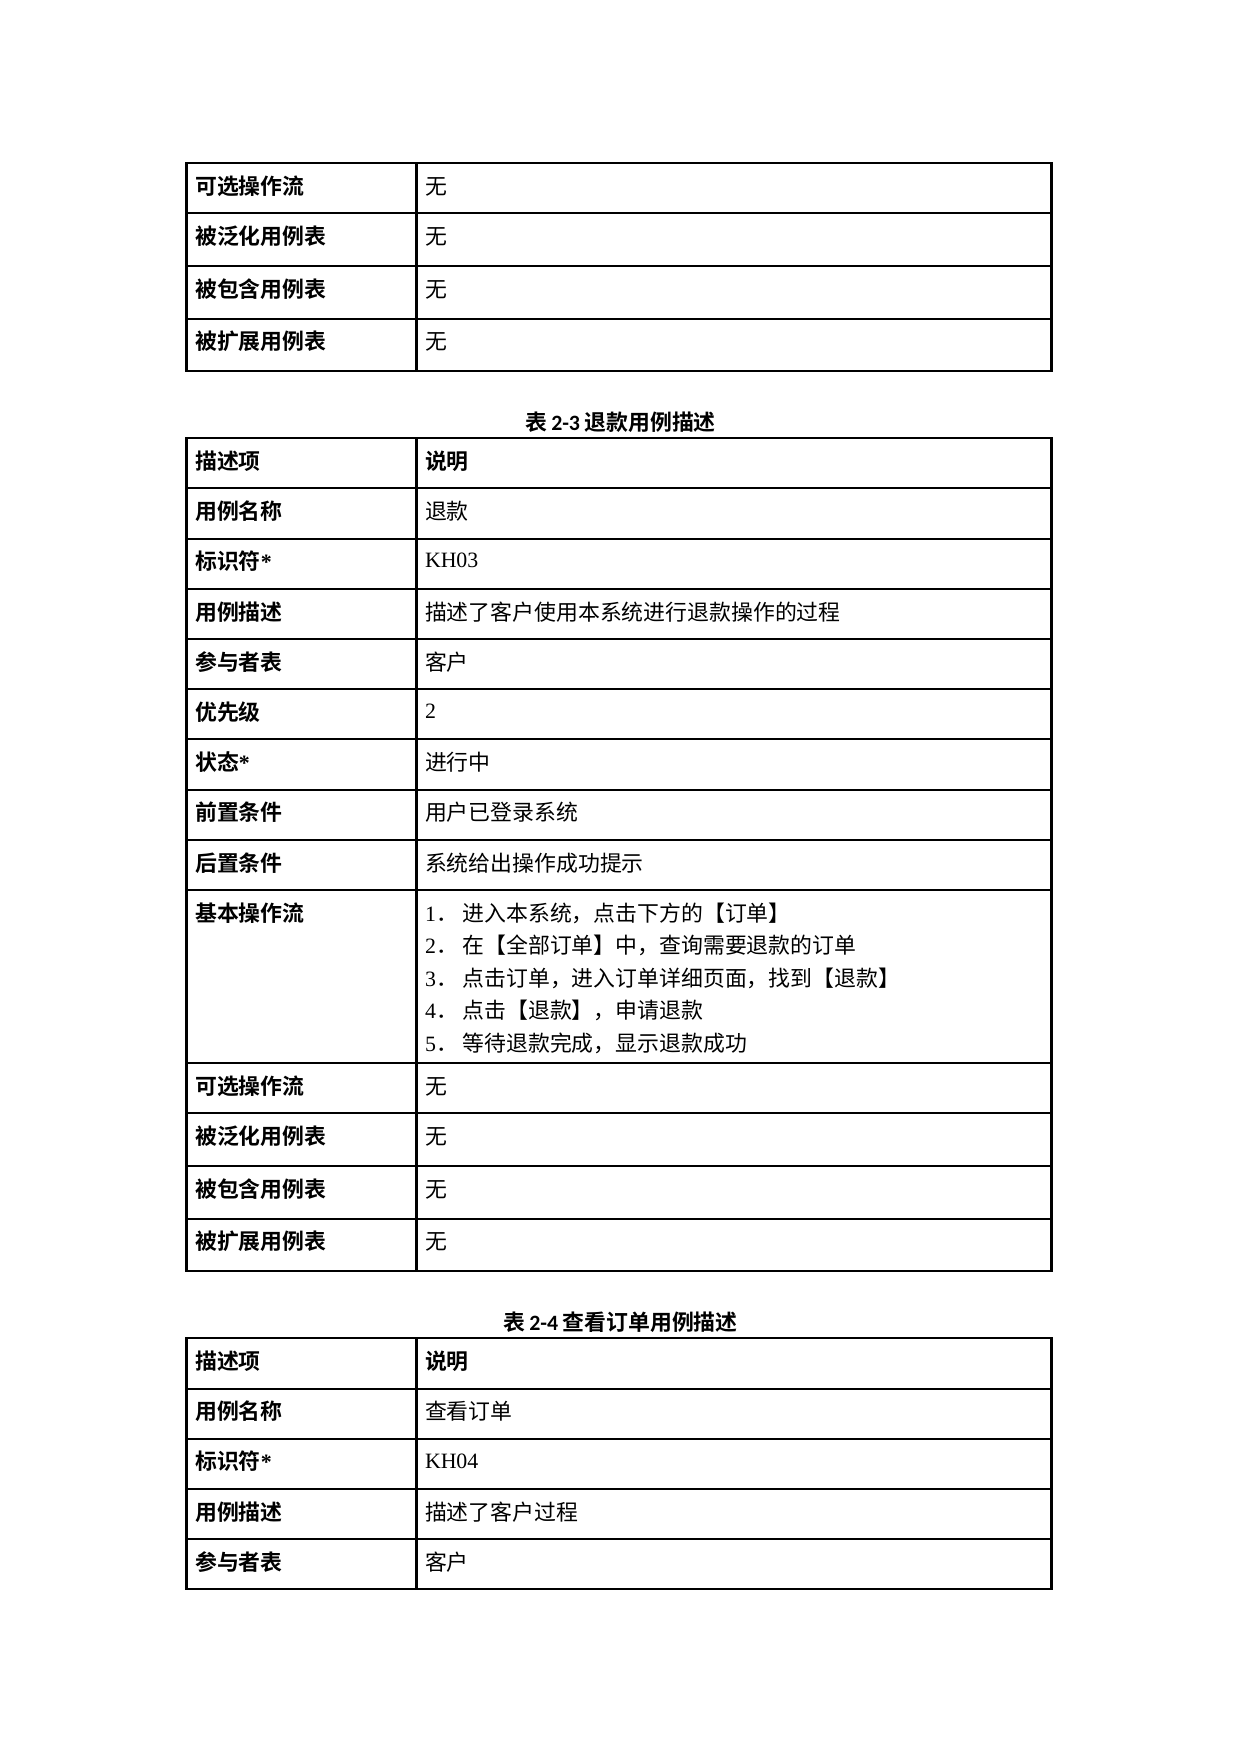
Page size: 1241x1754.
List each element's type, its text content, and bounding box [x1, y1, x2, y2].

table_cell 优先级 [188, 690, 415, 738]
table_cell 状态* [188, 740, 415, 788]
table_cell 客户 [418, 640, 1050, 688]
table_cell 参与者表 [188, 640, 415, 688]
table_cell 被泛化用例表 [188, 214, 415, 265]
table_cell 标识符* [188, 540, 415, 588]
table_cell 被包含用例表 [188, 267, 415, 317]
table_cell 描述了客户使用本系统进行退款操作的过程 [418, 590, 1050, 638]
table_cell 被扩展用例表 [188, 320, 415, 370]
table_cell 系统给出操作成功提示 [418, 841, 1050, 889]
table_cell 描述了客户过程 [418, 1490, 1050, 1538]
table_cell 参与者表 [188, 1540, 415, 1588]
table_cell 进行中 [418, 740, 1050, 788]
table_cell 退款 [418, 489, 1050, 537]
table_cell 后置条件 [188, 841, 415, 889]
table_cell 客户 [418, 1540, 1050, 1588]
table_cell KH04 [418, 1440, 1050, 1488]
table_cell 无 [418, 1064, 1050, 1112]
table_cell 无 [418, 1220, 1050, 1270]
text 表2-4查看订单用例描述 [187, 1305, 1053, 1337]
table_cell 用例名称 [188, 489, 415, 537]
text 表2-3退款用例描述 [187, 404, 1053, 437]
table_cell 无 [418, 1114, 1050, 1165]
table_cell 可选操作流 [188, 1064, 415, 1112]
table_cell 前置条件 [188, 791, 415, 839]
table_cell 可选操作流 [188, 164, 415, 212]
table_header 说明 [418, 1339, 1050, 1387]
table_cell 用例描述 [188, 1490, 415, 1538]
table_cell 2 [418, 690, 1050, 738]
table_cell 无 [418, 320, 1050, 370]
table_cell 用例描述 [188, 590, 415, 638]
table_cell 查看订单 [418, 1390, 1050, 1438]
table_cell 无 [418, 164, 1050, 212]
table_cell 基本操作流 [188, 891, 415, 1062]
table_cell 被包含用例表 [188, 1167, 415, 1217]
table_header 描述项 [188, 1339, 415, 1387]
table_cell 无 [418, 267, 1050, 317]
table_cell 用例名称 [188, 1390, 415, 1438]
table_cell 被泛化用例表 [188, 1114, 415, 1165]
table_cell 无 [418, 1167, 1050, 1217]
table_header 说明 [418, 439, 1050, 487]
table_cell 无 [418, 214, 1050, 265]
table_cell KH03 [418, 540, 1050, 588]
table_cell 用户已登录系统 [418, 791, 1050, 839]
table_cell 进入本系统，点击下方的【订单】 在【全部订单】中，查询需要退款的订单 点击订单，进入订单详细页面，找到【退款】 点击【退款】，申请退款 等待退款完成，显示退款成功 [418, 891, 1050, 1062]
table_cell 被扩展用例表 [188, 1220, 415, 1270]
table_cell 标识符* [188, 1440, 415, 1488]
table_header 描述项 [188, 439, 415, 487]
